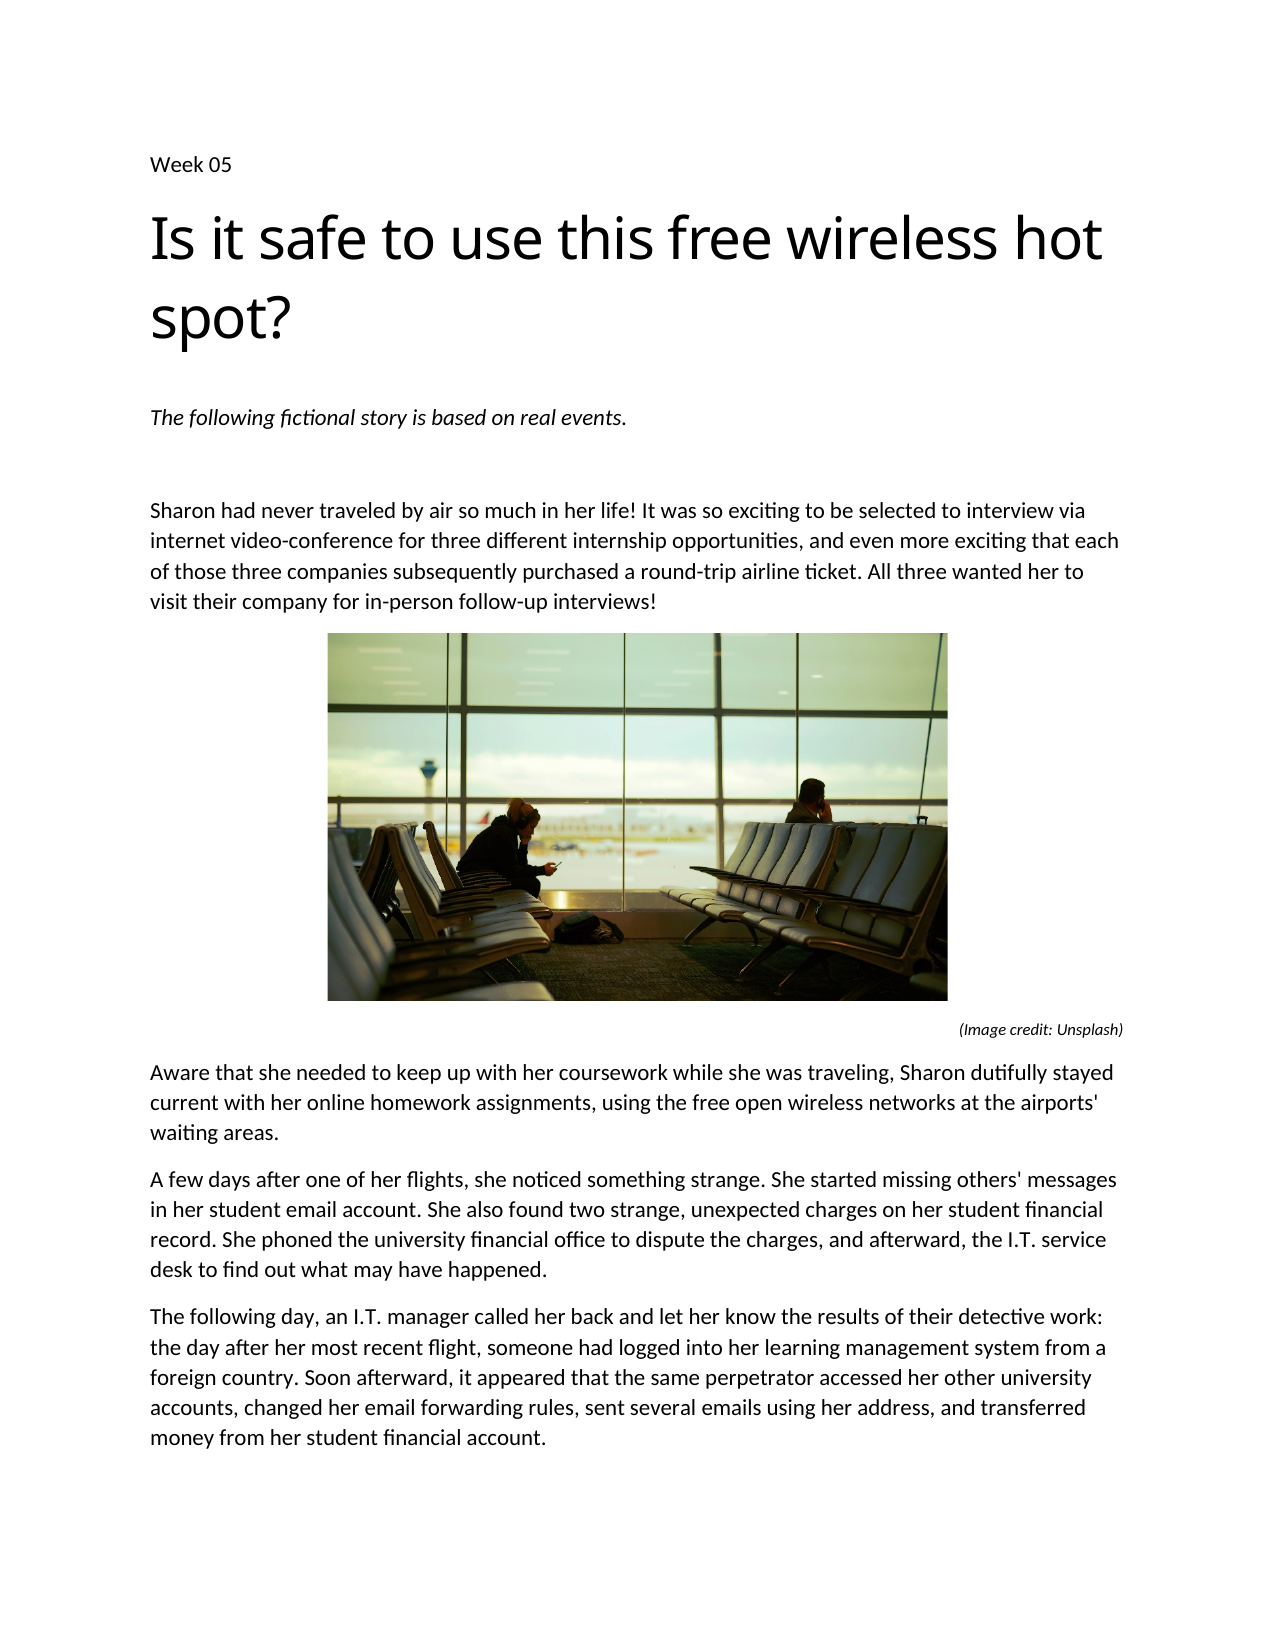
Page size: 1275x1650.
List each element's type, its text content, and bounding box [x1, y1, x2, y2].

title Is it safe to use this free wireless hot spot? [150, 197, 1125, 356]
text Sharon had never traveled by air so much in her life! It was so exciting to be selected to interview via internet video-conference for three different internship opportunities, and even more exciting that each of those three companies subsequently purchased a round-trip airline ticket. All three wanted her to visit their company for in-person follow-up interviews! [150, 496, 1125, 615]
text Aware that she needed to keep up with her coursework while she was traveling, Sharon dutifully stayed current with her online homework assignments, using the free open wireless networks at the airports' waiting areas. [150, 1058, 1125, 1146]
text The following day, an I.T. manager called her back and let her know the results of their detective work: the day after her most recent flight, someone had logged into her learning management system from a foreign country. Soon afterward, it appeared that the same perpetrator accessed her other university accounts, changed her email forwarding rules, sent several emails using her address, and transferred money from her student financial account. [150, 1302, 1125, 1451]
text A few days after one of her flights, she noticed something strange. She started missing others' messages in her student email account. She also found two strange, unexpected charges on her student financial record. She phoned the university financial office to dispute the charges, and afterward, the I.T. service desk to find out what may have happened. [150, 1165, 1125, 1283]
text The following fictional story is based on real events. [150, 403, 1125, 431]
picture [327, 633, 948, 1001]
text (Image credit: Unsplash) [150, 1019, 1125, 1039]
text Week 05 [150, 150, 1125, 178]
